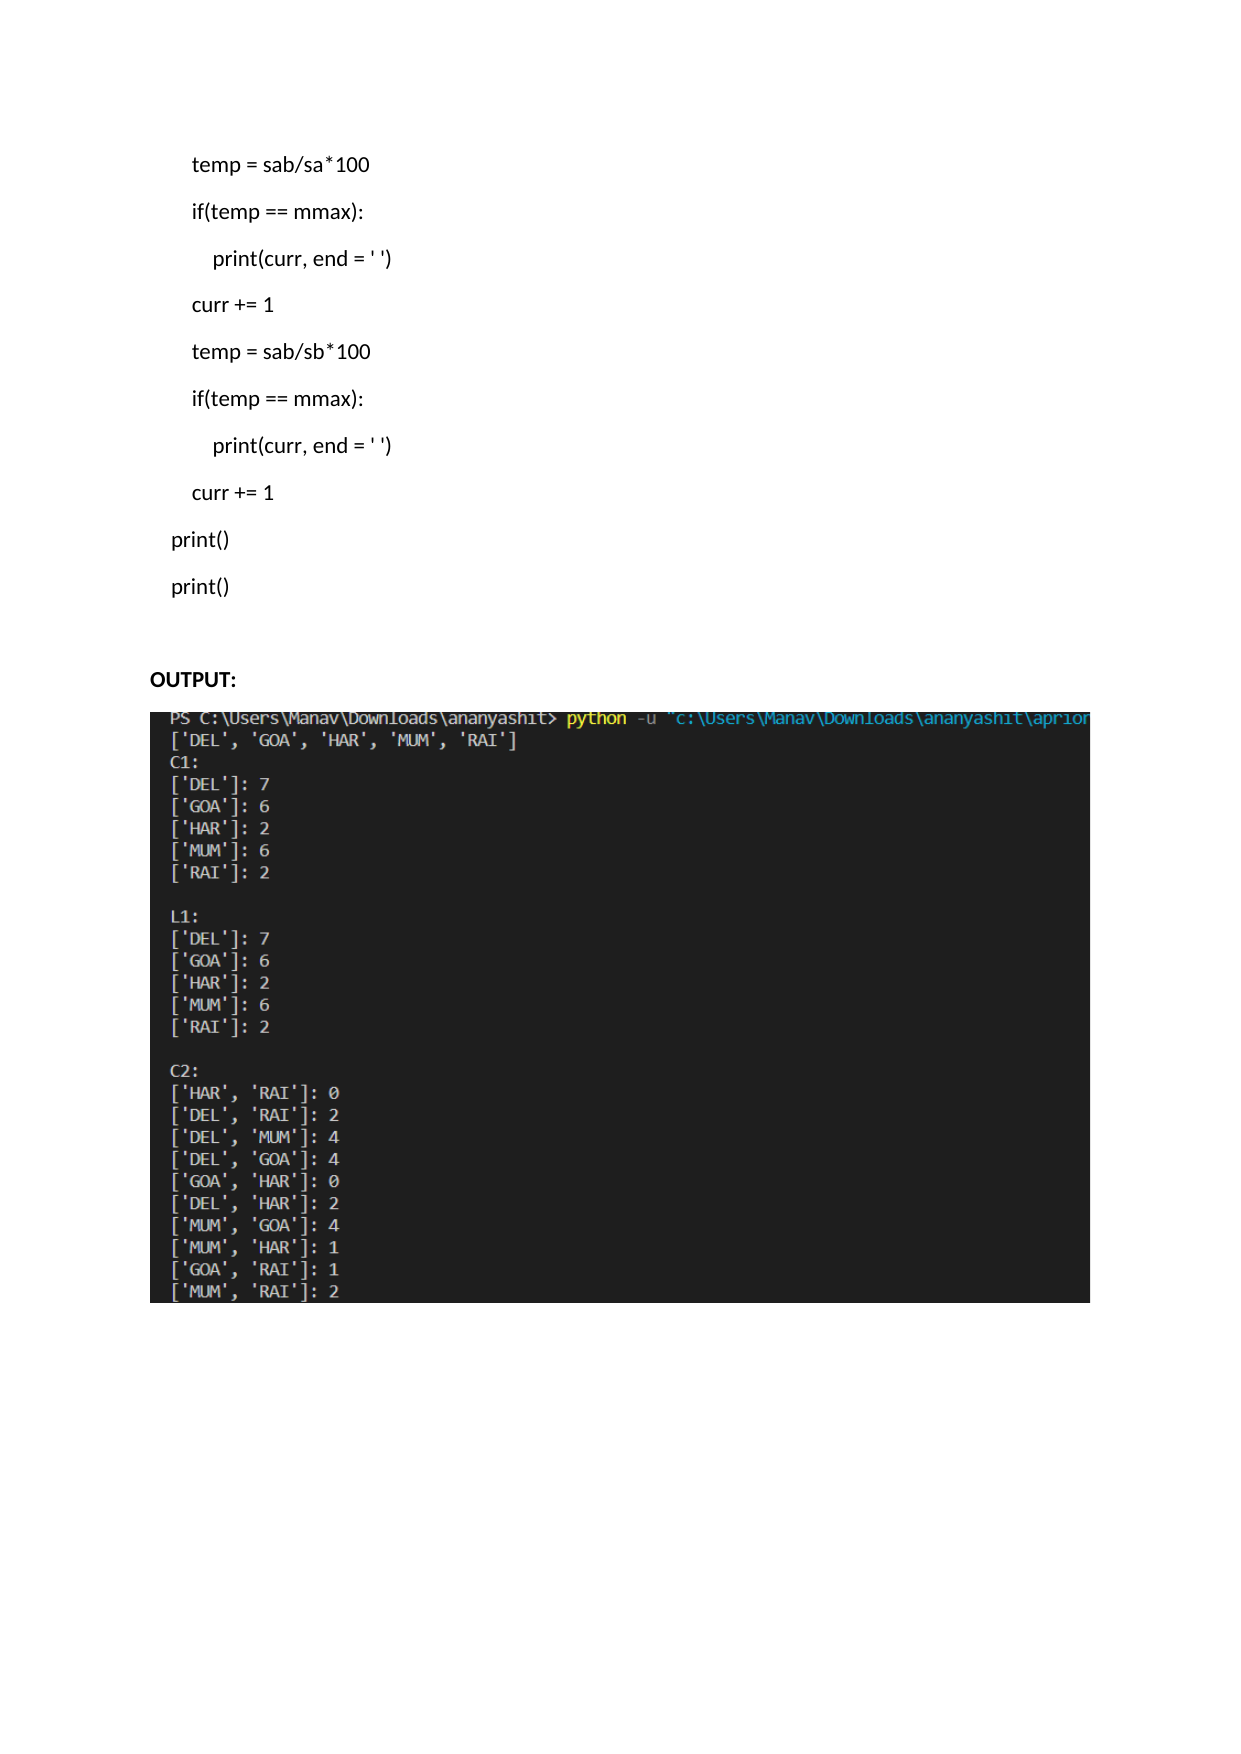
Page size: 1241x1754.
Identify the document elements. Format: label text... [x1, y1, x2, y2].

text OUTPUT: [150, 666, 1090, 694]
text print(curr, end = ' ') [150, 244, 1090, 272]
text print() [150, 572, 1090, 600]
text if(temp == mmax): [150, 197, 1090, 225]
text print(curr, end = ' ') [150, 431, 1090, 459]
text print() [150, 525, 1090, 553]
text curr += 1 [150, 291, 1090, 319]
text temp = sab/sb*100 [150, 337, 1090, 366]
picture [150, 712, 1091, 1303]
text temp = sab/sa*100 [150, 150, 1090, 178]
text if(temp == mmax): [150, 384, 1090, 412]
text curr += 1 [150, 478, 1090, 506]
